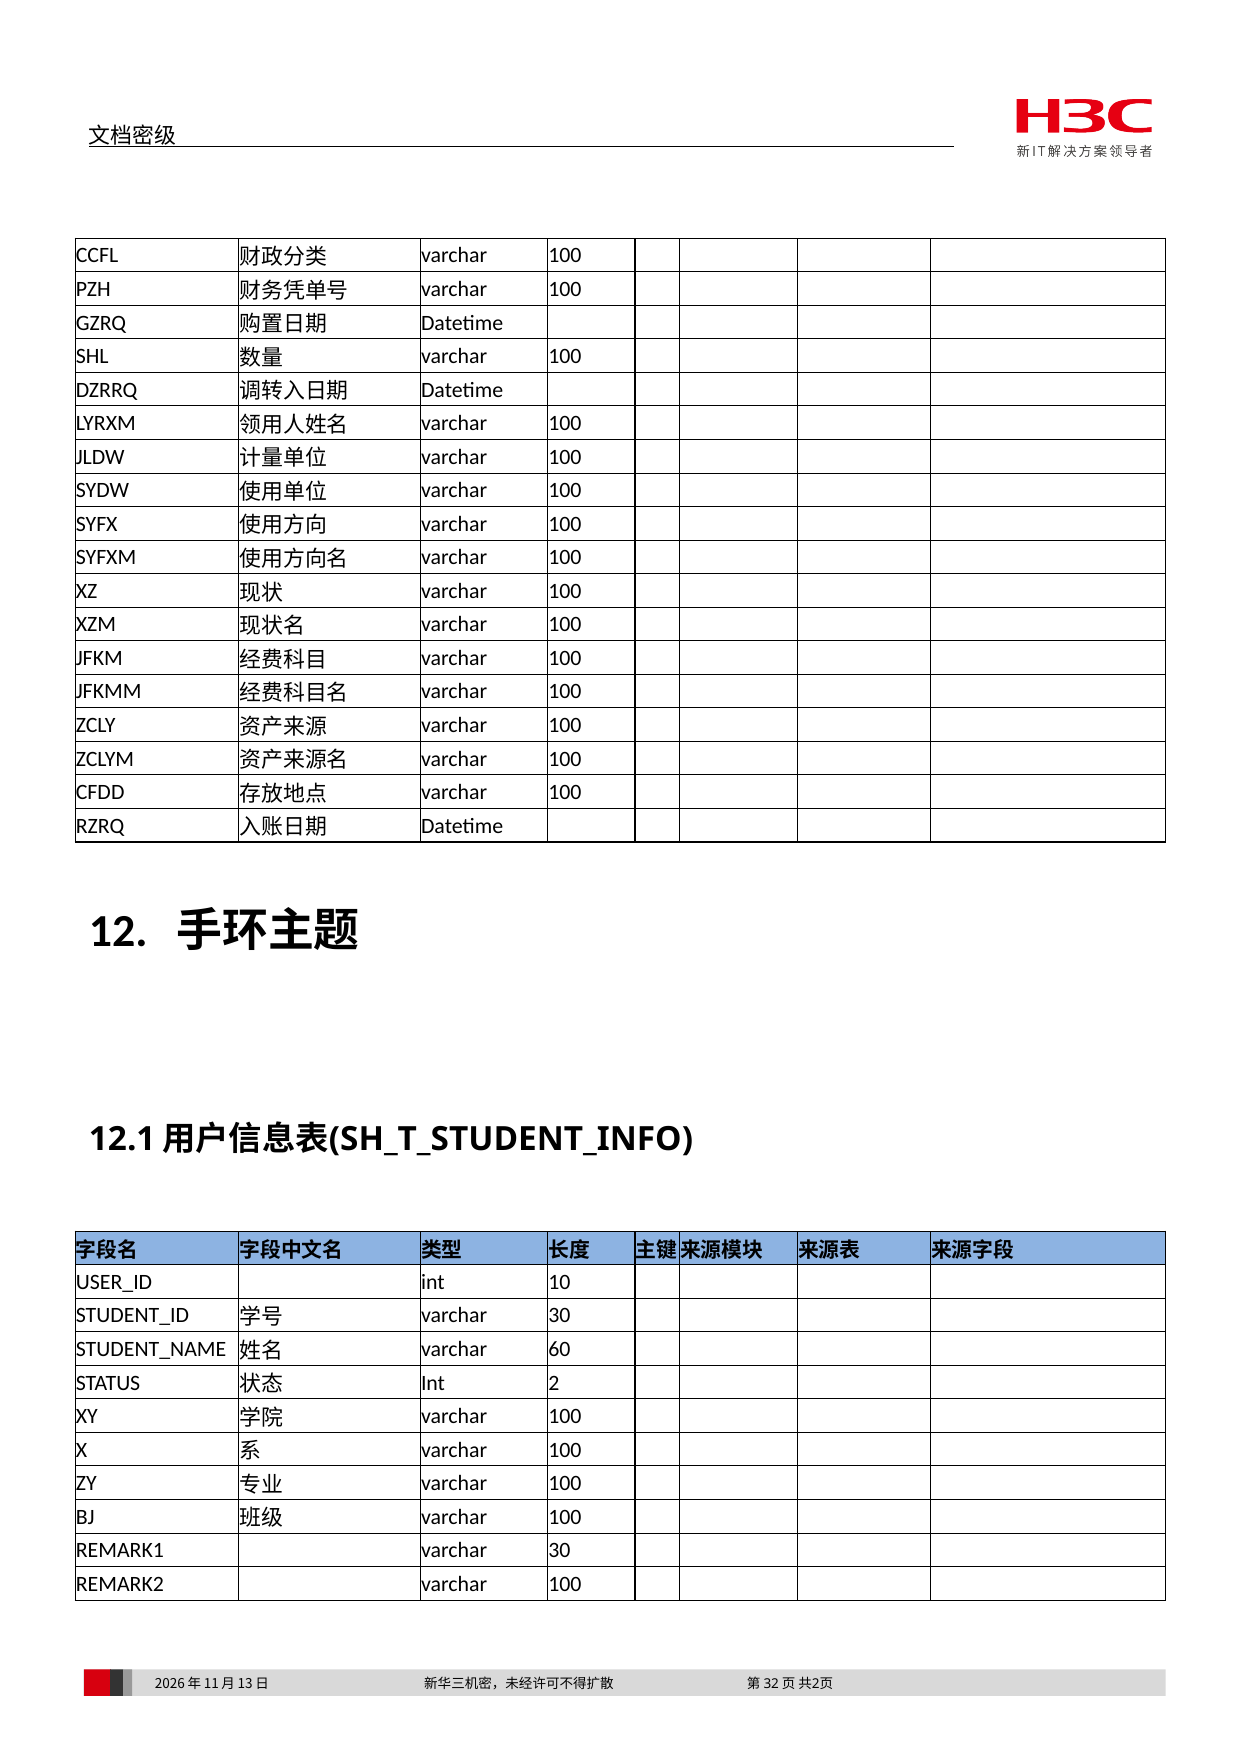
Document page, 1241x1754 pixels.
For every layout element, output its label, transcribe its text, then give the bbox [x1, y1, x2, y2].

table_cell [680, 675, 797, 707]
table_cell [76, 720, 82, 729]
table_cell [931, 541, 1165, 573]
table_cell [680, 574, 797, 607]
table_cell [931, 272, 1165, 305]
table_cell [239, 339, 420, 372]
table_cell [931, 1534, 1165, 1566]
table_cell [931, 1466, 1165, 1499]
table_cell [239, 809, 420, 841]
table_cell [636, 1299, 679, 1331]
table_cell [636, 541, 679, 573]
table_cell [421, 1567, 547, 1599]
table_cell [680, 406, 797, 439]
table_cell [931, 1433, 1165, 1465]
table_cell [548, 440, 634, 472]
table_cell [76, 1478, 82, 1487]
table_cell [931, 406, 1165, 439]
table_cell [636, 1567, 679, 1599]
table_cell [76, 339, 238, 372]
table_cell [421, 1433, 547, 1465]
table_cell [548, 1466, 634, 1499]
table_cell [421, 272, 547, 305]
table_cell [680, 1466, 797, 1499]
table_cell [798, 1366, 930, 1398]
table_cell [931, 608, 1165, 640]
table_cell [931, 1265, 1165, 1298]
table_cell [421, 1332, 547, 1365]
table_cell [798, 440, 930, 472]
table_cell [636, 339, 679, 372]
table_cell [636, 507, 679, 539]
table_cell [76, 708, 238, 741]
subtitle 12.1用户信息表(SH_T_STUDENT_INFO) [89, 1103, 1152, 1168]
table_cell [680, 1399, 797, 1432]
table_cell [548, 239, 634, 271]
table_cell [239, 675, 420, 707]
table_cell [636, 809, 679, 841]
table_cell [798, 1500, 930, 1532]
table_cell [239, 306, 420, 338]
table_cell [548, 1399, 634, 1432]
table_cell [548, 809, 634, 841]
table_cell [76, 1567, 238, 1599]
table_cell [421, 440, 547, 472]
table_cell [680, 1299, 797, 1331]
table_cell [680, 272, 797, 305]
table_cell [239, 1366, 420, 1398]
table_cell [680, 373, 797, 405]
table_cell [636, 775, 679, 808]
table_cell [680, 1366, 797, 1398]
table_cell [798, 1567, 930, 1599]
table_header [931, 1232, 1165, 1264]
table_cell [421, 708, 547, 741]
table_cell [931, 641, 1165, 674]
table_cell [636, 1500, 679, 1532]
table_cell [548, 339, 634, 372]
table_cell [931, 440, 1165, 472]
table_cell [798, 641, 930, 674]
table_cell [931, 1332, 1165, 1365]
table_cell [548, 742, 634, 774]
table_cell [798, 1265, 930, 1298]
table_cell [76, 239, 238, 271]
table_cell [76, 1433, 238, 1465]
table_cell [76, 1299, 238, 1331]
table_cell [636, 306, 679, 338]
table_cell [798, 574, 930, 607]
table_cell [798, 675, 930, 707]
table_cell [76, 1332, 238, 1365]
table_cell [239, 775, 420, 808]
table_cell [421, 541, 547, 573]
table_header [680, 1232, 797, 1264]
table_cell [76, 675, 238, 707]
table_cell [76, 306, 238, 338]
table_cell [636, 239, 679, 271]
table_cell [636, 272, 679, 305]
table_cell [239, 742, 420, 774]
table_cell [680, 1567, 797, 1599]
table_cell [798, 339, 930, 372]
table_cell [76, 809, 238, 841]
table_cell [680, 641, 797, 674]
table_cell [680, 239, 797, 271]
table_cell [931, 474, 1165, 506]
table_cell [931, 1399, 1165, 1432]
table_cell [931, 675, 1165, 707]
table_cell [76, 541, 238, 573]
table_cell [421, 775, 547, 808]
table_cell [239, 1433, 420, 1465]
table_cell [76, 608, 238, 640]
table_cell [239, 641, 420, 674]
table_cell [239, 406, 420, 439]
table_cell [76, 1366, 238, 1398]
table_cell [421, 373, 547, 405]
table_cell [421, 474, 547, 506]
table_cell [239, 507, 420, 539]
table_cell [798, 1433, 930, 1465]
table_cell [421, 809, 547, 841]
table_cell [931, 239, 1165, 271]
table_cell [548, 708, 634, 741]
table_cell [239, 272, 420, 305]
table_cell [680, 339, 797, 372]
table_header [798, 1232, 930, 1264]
subtitle 手环主题 [89, 878, 1152, 975]
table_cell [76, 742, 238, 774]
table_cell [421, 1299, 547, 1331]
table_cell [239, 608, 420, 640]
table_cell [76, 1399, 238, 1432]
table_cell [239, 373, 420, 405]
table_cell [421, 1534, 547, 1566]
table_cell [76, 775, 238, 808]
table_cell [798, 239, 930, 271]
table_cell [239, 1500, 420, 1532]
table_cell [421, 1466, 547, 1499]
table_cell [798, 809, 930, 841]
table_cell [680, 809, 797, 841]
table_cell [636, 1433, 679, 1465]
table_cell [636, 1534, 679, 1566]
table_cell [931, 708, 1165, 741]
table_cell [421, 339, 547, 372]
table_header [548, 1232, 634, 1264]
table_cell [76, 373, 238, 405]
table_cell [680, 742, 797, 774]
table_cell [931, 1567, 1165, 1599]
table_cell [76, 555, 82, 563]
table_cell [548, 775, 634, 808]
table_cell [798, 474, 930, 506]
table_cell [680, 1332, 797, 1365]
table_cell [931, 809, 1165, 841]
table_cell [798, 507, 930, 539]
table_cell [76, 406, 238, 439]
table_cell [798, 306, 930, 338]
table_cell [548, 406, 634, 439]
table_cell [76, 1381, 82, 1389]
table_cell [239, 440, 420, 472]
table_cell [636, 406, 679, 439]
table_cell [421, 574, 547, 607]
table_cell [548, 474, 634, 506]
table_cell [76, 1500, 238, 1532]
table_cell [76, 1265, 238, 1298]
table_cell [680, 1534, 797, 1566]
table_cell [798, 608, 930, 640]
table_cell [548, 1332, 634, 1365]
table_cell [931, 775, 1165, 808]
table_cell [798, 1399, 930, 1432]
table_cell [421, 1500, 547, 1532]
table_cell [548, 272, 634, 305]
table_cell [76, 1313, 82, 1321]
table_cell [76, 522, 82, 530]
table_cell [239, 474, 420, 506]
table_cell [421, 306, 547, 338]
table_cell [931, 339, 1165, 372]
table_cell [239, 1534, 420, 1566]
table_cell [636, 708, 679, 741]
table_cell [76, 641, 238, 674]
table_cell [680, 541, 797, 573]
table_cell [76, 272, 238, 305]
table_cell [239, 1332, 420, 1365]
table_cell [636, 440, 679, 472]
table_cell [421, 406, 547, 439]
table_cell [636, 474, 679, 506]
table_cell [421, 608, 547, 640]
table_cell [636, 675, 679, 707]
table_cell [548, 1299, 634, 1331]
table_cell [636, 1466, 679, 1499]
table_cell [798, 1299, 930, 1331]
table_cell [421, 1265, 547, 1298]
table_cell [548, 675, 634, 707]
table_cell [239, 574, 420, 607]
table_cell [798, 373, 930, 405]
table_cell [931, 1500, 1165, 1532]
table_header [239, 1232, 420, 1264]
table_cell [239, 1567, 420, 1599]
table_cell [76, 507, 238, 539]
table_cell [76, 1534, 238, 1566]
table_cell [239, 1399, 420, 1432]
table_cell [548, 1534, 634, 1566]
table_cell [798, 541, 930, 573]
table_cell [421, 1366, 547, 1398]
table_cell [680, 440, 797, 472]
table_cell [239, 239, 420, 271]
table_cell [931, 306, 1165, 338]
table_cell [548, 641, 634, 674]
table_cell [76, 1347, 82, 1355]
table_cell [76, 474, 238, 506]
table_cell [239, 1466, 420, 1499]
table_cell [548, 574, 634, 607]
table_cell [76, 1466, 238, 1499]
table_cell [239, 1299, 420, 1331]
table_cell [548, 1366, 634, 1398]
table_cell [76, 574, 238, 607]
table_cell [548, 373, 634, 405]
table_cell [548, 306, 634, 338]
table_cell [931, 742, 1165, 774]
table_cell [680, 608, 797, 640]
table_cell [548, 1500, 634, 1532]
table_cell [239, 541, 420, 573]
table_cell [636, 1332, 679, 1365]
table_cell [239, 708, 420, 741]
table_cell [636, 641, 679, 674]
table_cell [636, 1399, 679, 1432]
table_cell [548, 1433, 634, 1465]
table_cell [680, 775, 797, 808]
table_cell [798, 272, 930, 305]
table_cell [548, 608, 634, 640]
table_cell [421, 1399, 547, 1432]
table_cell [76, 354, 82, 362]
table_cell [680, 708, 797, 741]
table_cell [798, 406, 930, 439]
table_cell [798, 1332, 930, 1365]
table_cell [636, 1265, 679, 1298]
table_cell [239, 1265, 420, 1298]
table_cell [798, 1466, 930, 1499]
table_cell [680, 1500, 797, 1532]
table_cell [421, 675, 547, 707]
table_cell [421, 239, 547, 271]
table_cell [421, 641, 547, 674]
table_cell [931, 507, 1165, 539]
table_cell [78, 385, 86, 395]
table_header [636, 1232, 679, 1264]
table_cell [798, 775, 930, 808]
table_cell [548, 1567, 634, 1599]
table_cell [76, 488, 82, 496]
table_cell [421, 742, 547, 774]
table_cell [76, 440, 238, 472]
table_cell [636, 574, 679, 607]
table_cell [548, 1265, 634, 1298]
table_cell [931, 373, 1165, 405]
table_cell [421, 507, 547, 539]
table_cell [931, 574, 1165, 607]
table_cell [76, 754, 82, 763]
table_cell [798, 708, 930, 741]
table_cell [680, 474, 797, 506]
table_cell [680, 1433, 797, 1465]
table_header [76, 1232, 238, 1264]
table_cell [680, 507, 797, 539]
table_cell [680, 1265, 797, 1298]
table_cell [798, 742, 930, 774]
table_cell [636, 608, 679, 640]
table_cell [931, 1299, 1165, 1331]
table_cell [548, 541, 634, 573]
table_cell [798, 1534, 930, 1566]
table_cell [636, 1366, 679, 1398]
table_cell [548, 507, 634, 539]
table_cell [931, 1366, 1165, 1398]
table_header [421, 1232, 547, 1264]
picture [1016, 99, 1152, 157]
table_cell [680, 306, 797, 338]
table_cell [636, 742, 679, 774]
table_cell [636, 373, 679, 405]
